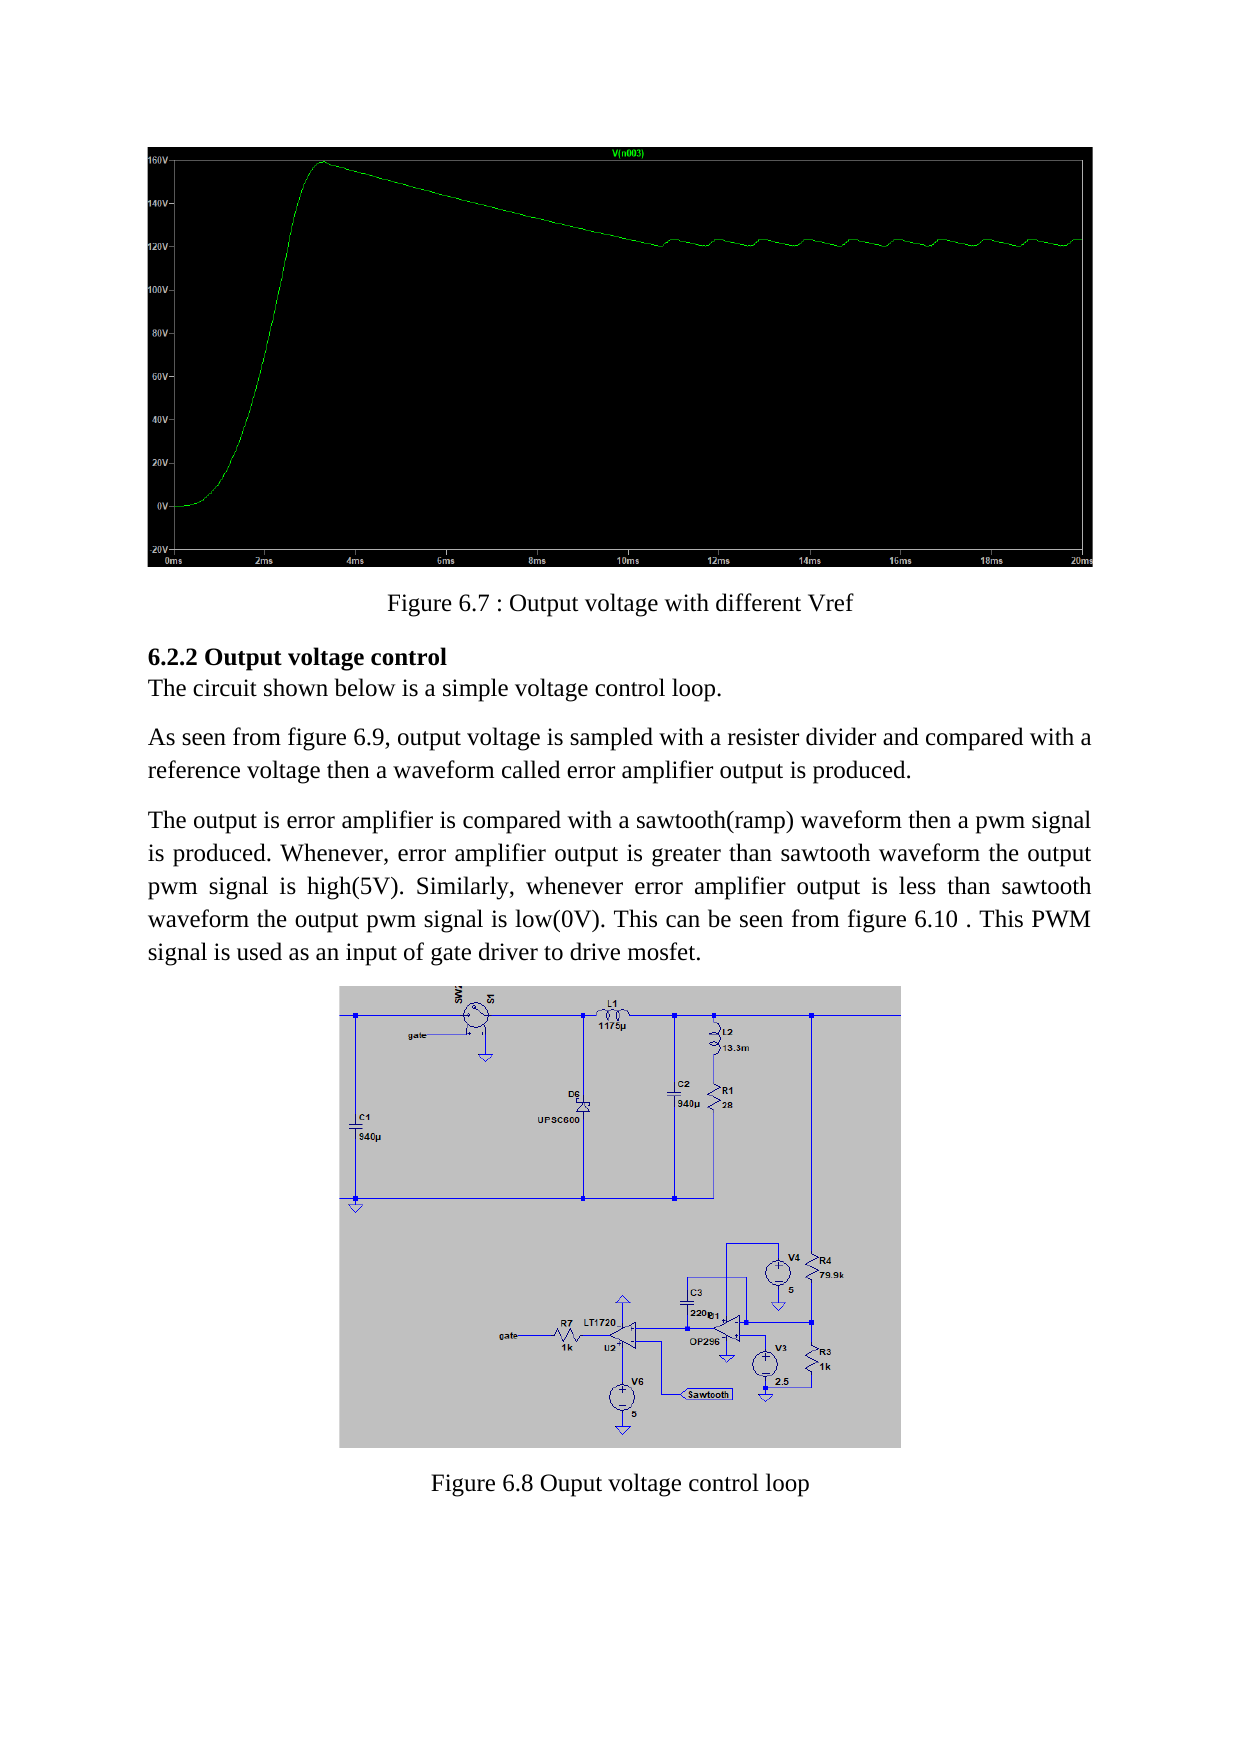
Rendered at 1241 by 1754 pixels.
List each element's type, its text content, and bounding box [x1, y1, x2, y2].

text The circuit shown below is a simple voltage control loop. [148, 673, 1093, 701]
picture [147, 147, 1093, 567]
text The output is error amplifier is compared with a sawtooth(ramp) waveform then a pwm signal is produced. Whenever, error amplifier output is greater than sawtooth waveform the output pwm signal is high(5V). Similarly, whenever error amplifier output is less than sawtooth waveform the output pwm signal is low(0V). This can be seen from figure 6.10 . This PWM signal is used as an input of gate driver to drive mosfet. [148, 805, 1093, 966]
text Figure 6.7 : Output voltage with different Vref [148, 588, 1093, 616]
text Figure 6.8 Ouput voltage control loop [148, 1468, 1093, 1497]
text As seen from figure 6.9, output voltage is sampled with a resister divider and compared with a reference voltage then a waveform called error amplifier output is produced. [148, 722, 1093, 784]
picture [339, 986, 901, 1448]
subtitle 6.2.2 Output voltage control [148, 642, 1093, 670]
